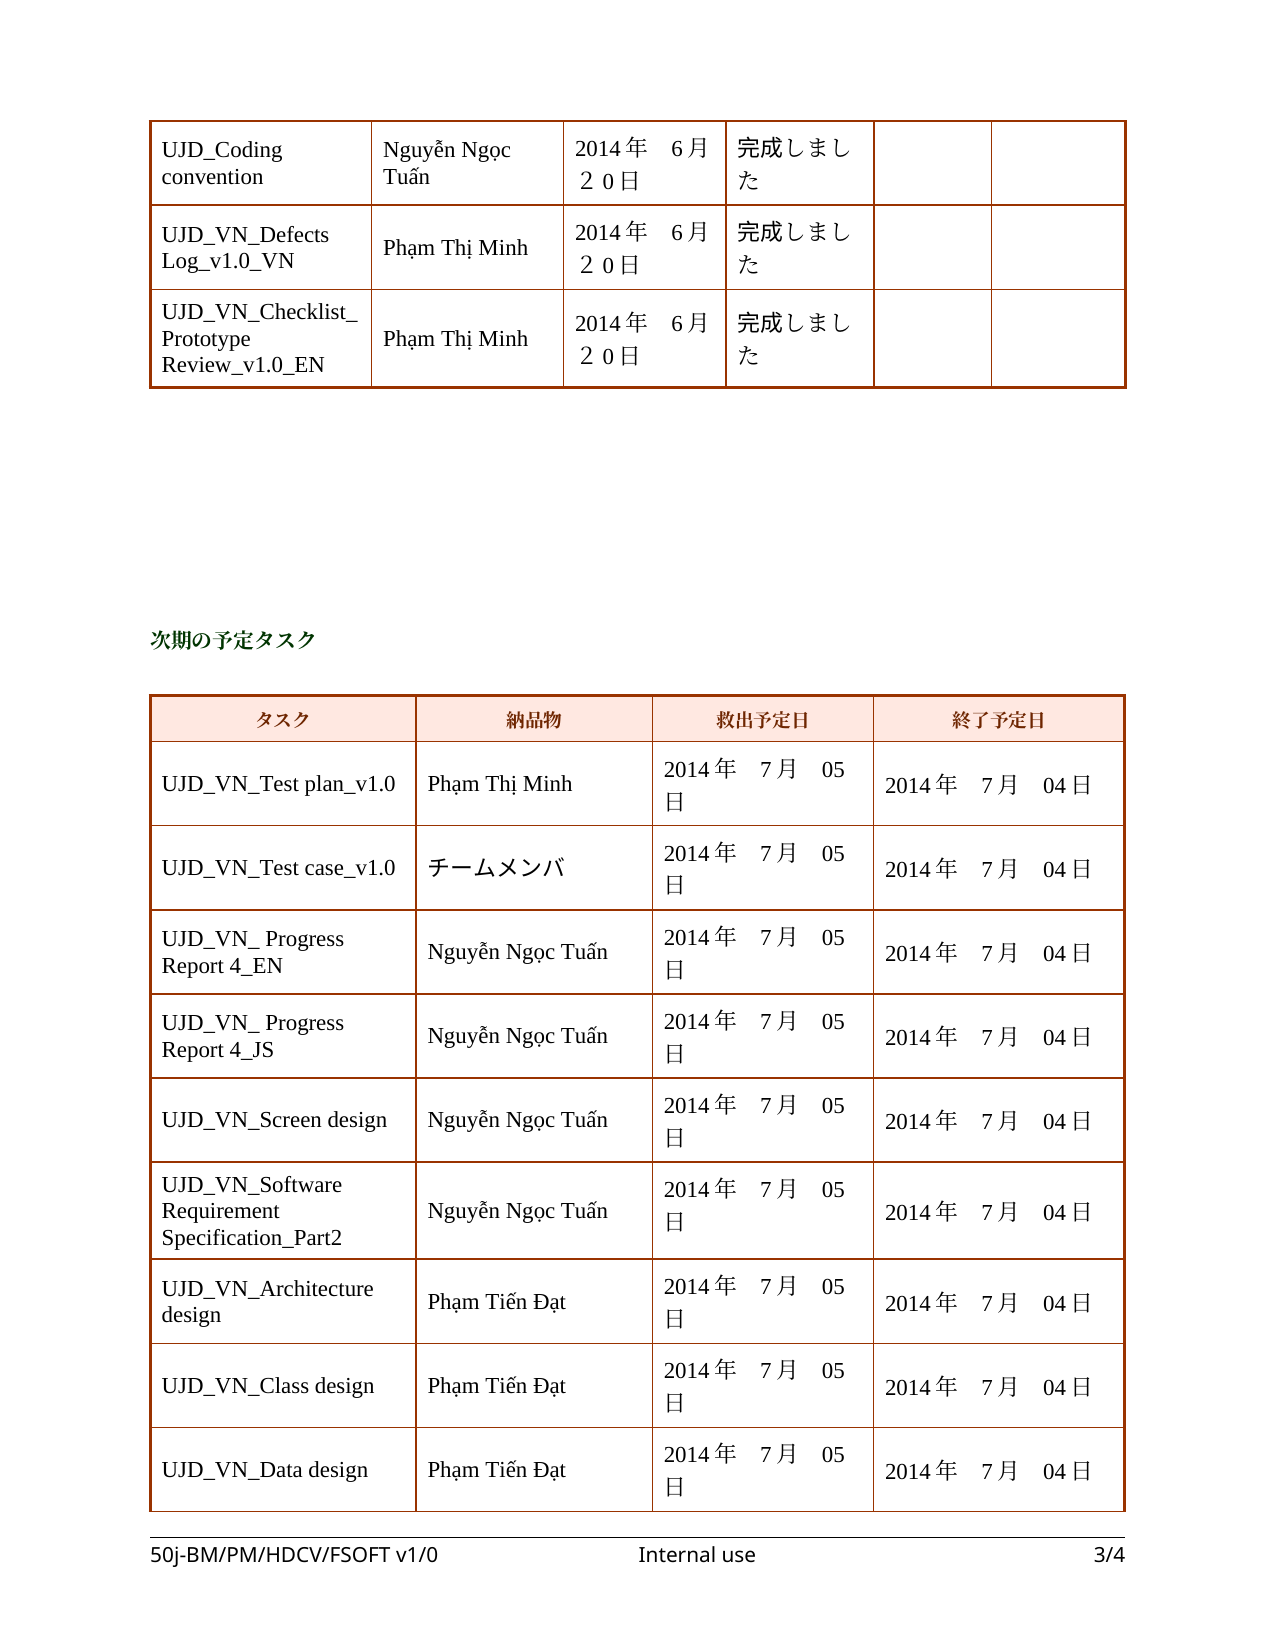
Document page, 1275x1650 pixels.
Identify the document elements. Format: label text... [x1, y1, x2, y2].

table_cell [875, 290, 991, 386]
table_cell 2014年 7月 05日 [653, 1428, 873, 1511]
table_cell [992, 206, 1124, 288]
table_cell 2014年 7月 05日 [653, 1344, 873, 1426]
table_cell 2014年 7月 05日 [653, 1260, 873, 1342]
table_cell UJD_VN_Architecture design [152, 1260, 415, 1342]
table_cell [992, 122, 1124, 204]
table_cell Nguyễn Ngọc Tuấn [417, 911, 652, 993]
table_cell Nguyễn Ngọc Tuấn [372, 122, 563, 204]
table_cell 2014年 7月 05日 [653, 1079, 873, 1161]
table_cell 2014年 7月 04日 [874, 742, 1123, 825]
table_cell Phạm Tiến Đạt [417, 1428, 652, 1511]
table_header 救出予定日 [653, 697, 873, 741]
table_cell [875, 206, 991, 288]
table_cell チームメンバ [417, 826, 652, 909]
table_header タスク [152, 697, 415, 741]
table_cell 2014年 7月 04日 [874, 1428, 1123, 1511]
table_cell UJD_Coding convention [152, 122, 371, 204]
table_cell [875, 122, 991, 204]
table_cell 2014年 7月 04日 [874, 1079, 1123, 1161]
table_cell 2014年 7月 05日 [653, 742, 873, 825]
table_cell Phạm Tiến Đạt [417, 1344, 652, 1426]
table_cell Nguyễn Ngọc Tuấn [417, 1079, 652, 1161]
table_cell Phạm Thị Minh [372, 290, 563, 386]
table_cell 完成しました [727, 206, 873, 288]
table_cell Phạm Thị Minh [372, 206, 563, 288]
table_cell UJD_VN_Checklist_Prototype Review_v1.0_EN [152, 290, 371, 386]
table_cell 2014年 7月 04日 [874, 1163, 1123, 1258]
table_cell UJD_VN_Test case_v1.0 [152, 826, 415, 909]
table_cell [992, 290, 1124, 386]
table_cell 2014年 7月 04日 [874, 1260, 1123, 1342]
table_cell 完成しました [727, 122, 873, 204]
table_cell Nguyễn Ngọc Tuấn [417, 995, 652, 1077]
table_cell 2014年 7月 04日 [874, 826, 1123, 909]
subtitle 次期の予定タスク [150, 624, 1125, 654]
table_cell Phạm Thị Minh [417, 742, 652, 825]
table_cell UJD_VN_ Progress Report 4_EN [152, 911, 415, 993]
table_cell 完成しました [727, 290, 873, 386]
table_header 納品物 [417, 697, 652, 741]
table_cell 2014年 6月 ２0日 [564, 206, 725, 288]
table_cell UJD_VN_Class design [152, 1344, 415, 1426]
table_header 終了予定日 [874, 697, 1123, 741]
table_cell UJD_VN_Test plan_v1.0 [152, 742, 415, 825]
table_cell UJD_VN_Defects Log_v1.0_VN [152, 206, 371, 288]
table_cell 2014年 7月 05日 [653, 1163, 873, 1258]
table_cell 2014年 7月 05日 [653, 826, 873, 909]
table_cell 2014年 7月 04日 [874, 911, 1123, 993]
table_cell UJD_VN_Software Requirement Specification_Part2 [152, 1163, 415, 1258]
table_cell Nguyễn Ngọc Tuấn [417, 1163, 652, 1258]
table_cell 2014年 7月 05日 [653, 911, 873, 993]
table_cell Phạm Tiến Đạt [417, 1260, 652, 1342]
table_cell UJD_VN_Data design [152, 1428, 415, 1511]
table_cell UJD_VN_ Progress Report 4_JS [152, 995, 415, 1077]
table_cell UJD_VN_Screen design [152, 1079, 415, 1161]
table_cell 2014年 7月 05日 [653, 995, 873, 1077]
table_cell 2014年 7月 04日 [874, 1344, 1123, 1426]
table_cell 2014年 6月 ２0日 [564, 290, 725, 386]
table_cell 2014年 6月 ２0日 [564, 122, 725, 204]
table_cell 2014年 7月 04日 [874, 995, 1123, 1077]
